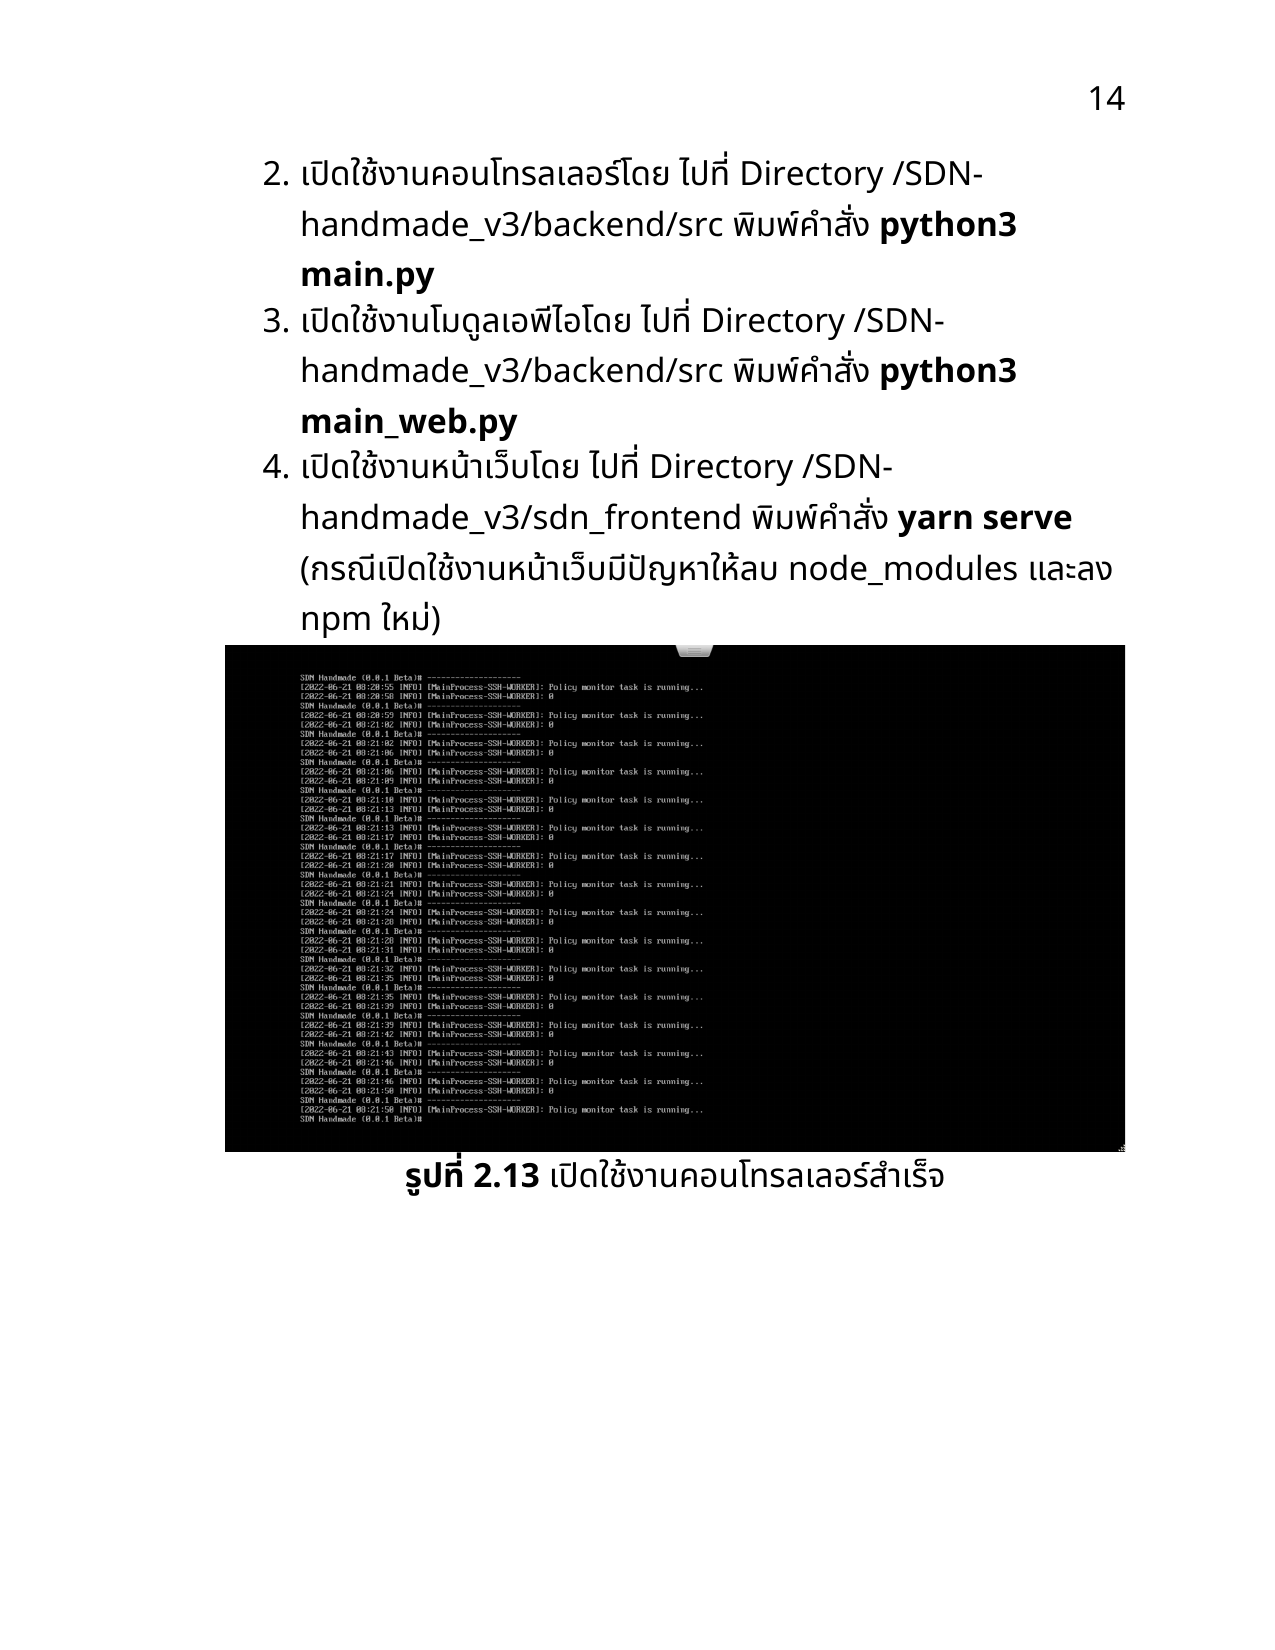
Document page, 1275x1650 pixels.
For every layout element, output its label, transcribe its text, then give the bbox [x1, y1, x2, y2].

list เปิดใช้งานหน้าเว็บโดย ไปที่ Directory /SDN-handmade_v3/sdn_frontend พิมพ์คำสั่ง yarn serve (กรณีเปิดใช้งานหน้าเว็บมีปัญหาให้ลบ node_modules และลง npm ใหม่) [262, 443, 1125, 645]
text รูปที่ 2.13 เปิดใช้งานคอนโทรลเลอร์สำเร็จ [225, 1152, 1125, 1203]
picture [225, 645, 1125, 1152]
list เปิดใช้งานโมดูลเอพีไอโดย ไปที่ Directory /SDN-handmade_v3/backend/src พิมพ์คำสั่ง python3 main_web.py [262, 297, 1125, 443]
list เปิดใช้งานคอนโทรลเลอร์โดย ไปที่ Directory /SDN-handmade_v3/backend/src พิมพ์คำสั่ง python3 main.py [262, 150, 1125, 297]
